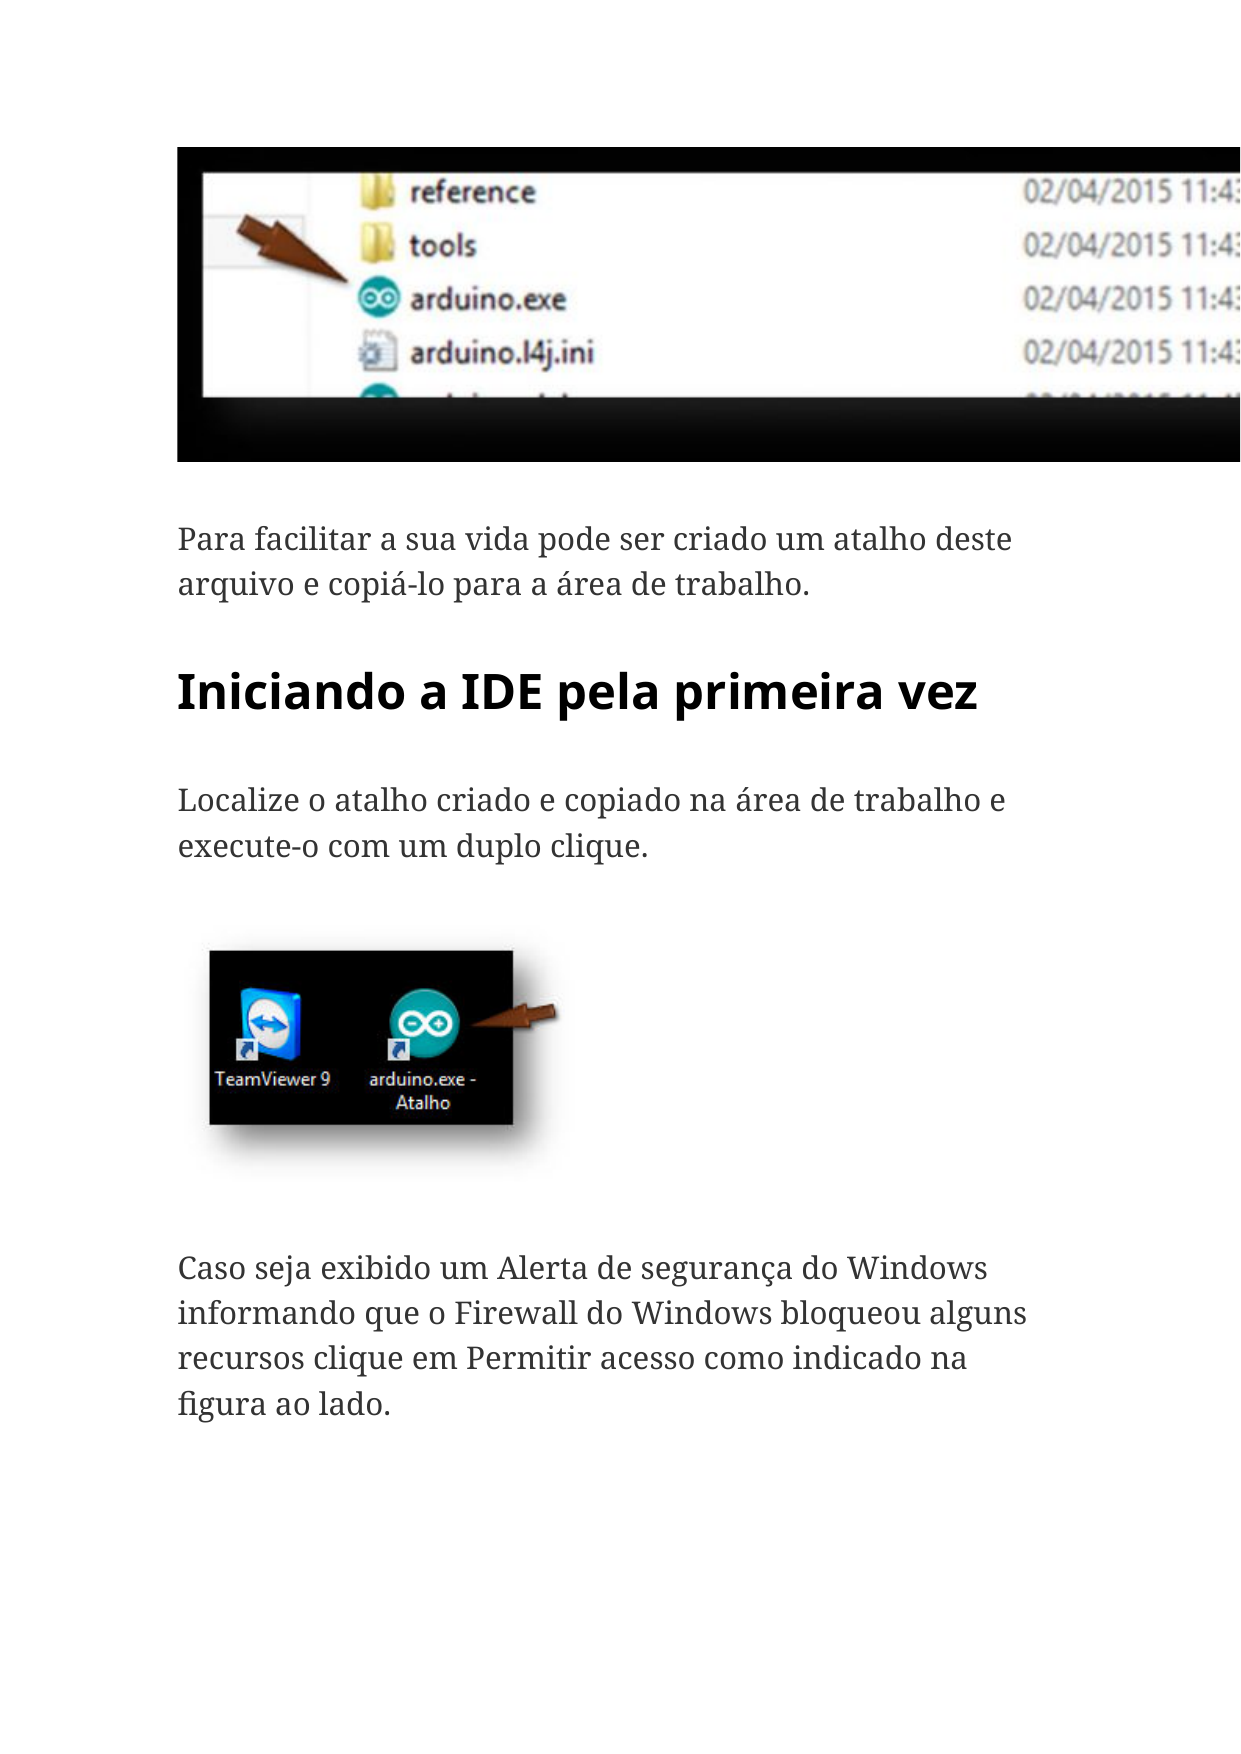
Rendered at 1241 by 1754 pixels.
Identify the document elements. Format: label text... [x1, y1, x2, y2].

text Caso seja exibido um Alerta de segurança do Windows informando que o Firewall do Windows bloqueou alguns recursos clique em Permitir acesso como indicado na figura ao lado. [177, 1243, 1063, 1424]
text Localize o atalho criado e copiado na área de trabalho e execute-o com um duplo clique. [177, 776, 1063, 866]
picture [177, 147, 1241, 462]
text Para facilitar a sua vida pode ser criado um atalho deste arquivo e copiá-lo para a área de trabalho. [177, 514, 1063, 604]
text Iniciando a IDE pela primeira vez [177, 657, 1063, 723]
picture [177, 918, 579, 1191]
